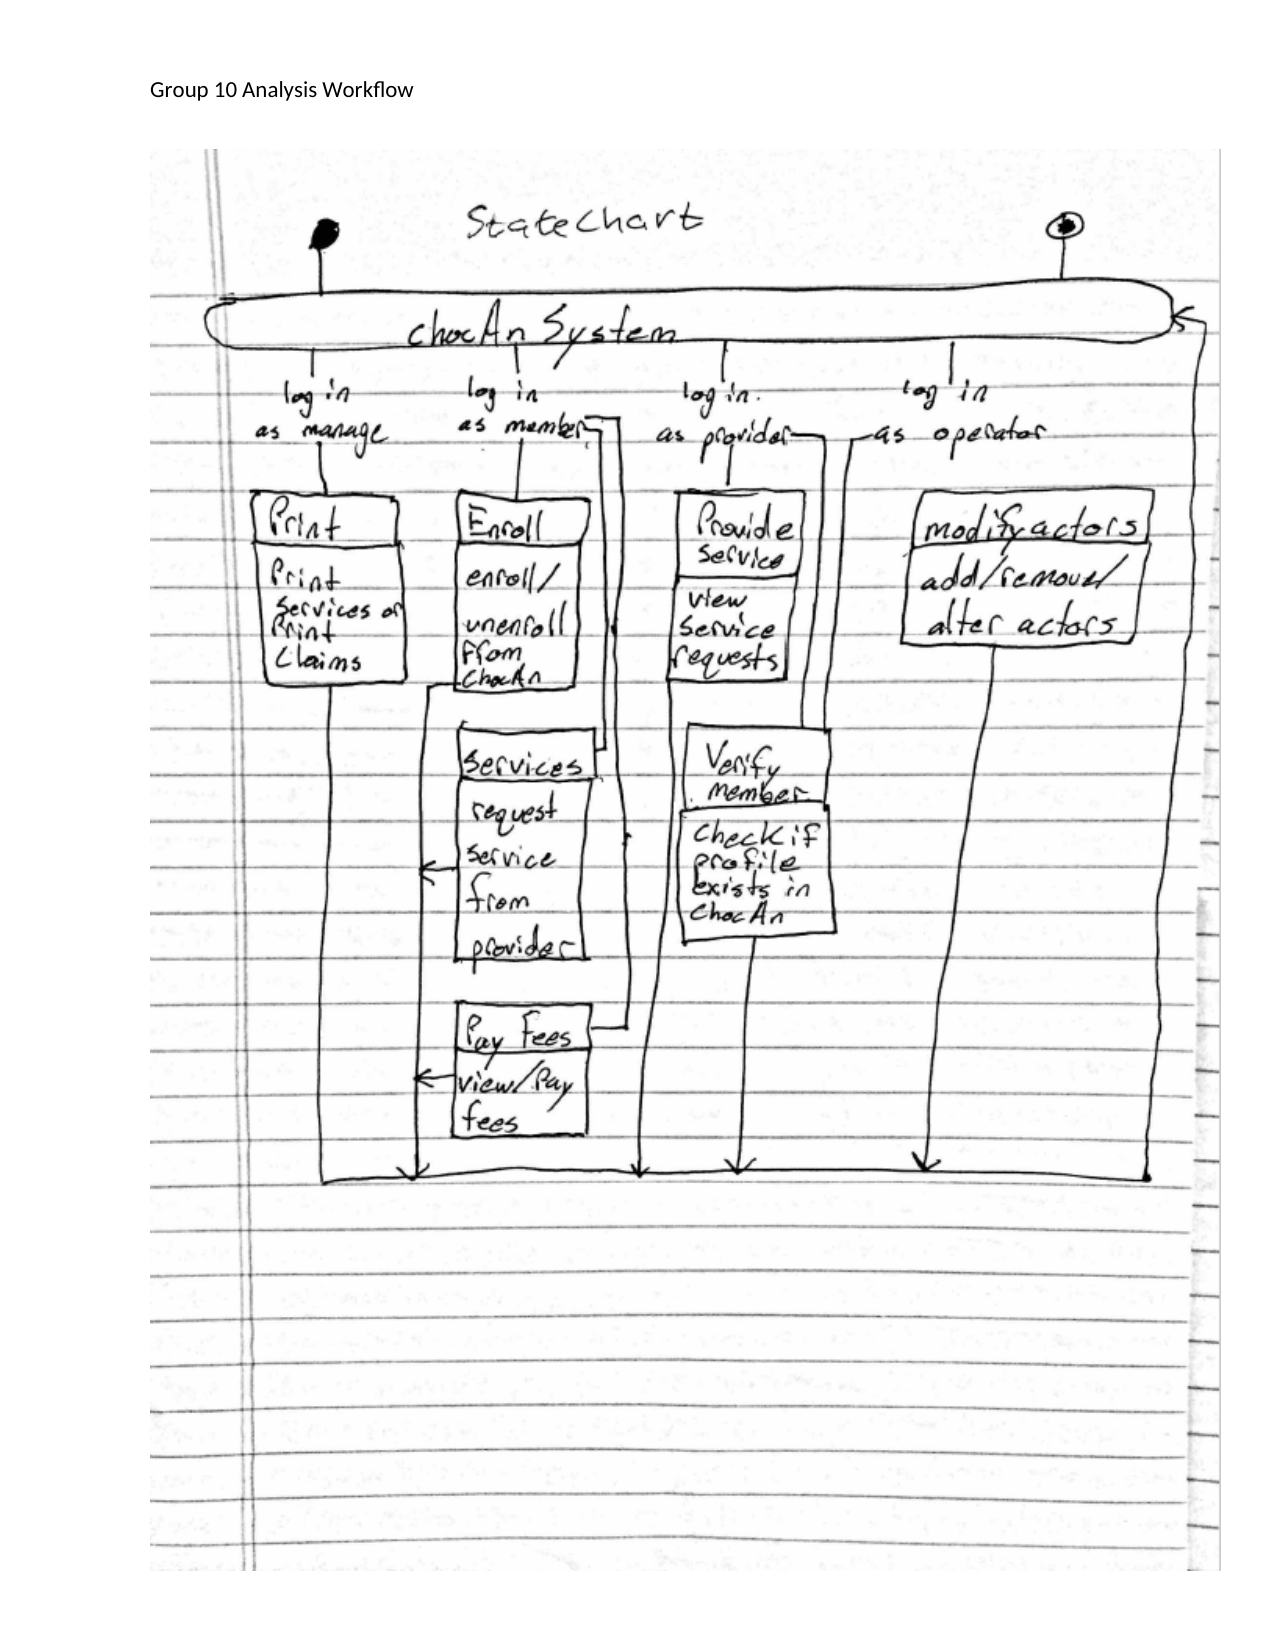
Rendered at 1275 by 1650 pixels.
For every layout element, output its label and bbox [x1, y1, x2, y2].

picture [150, 149, 1221, 1571]
